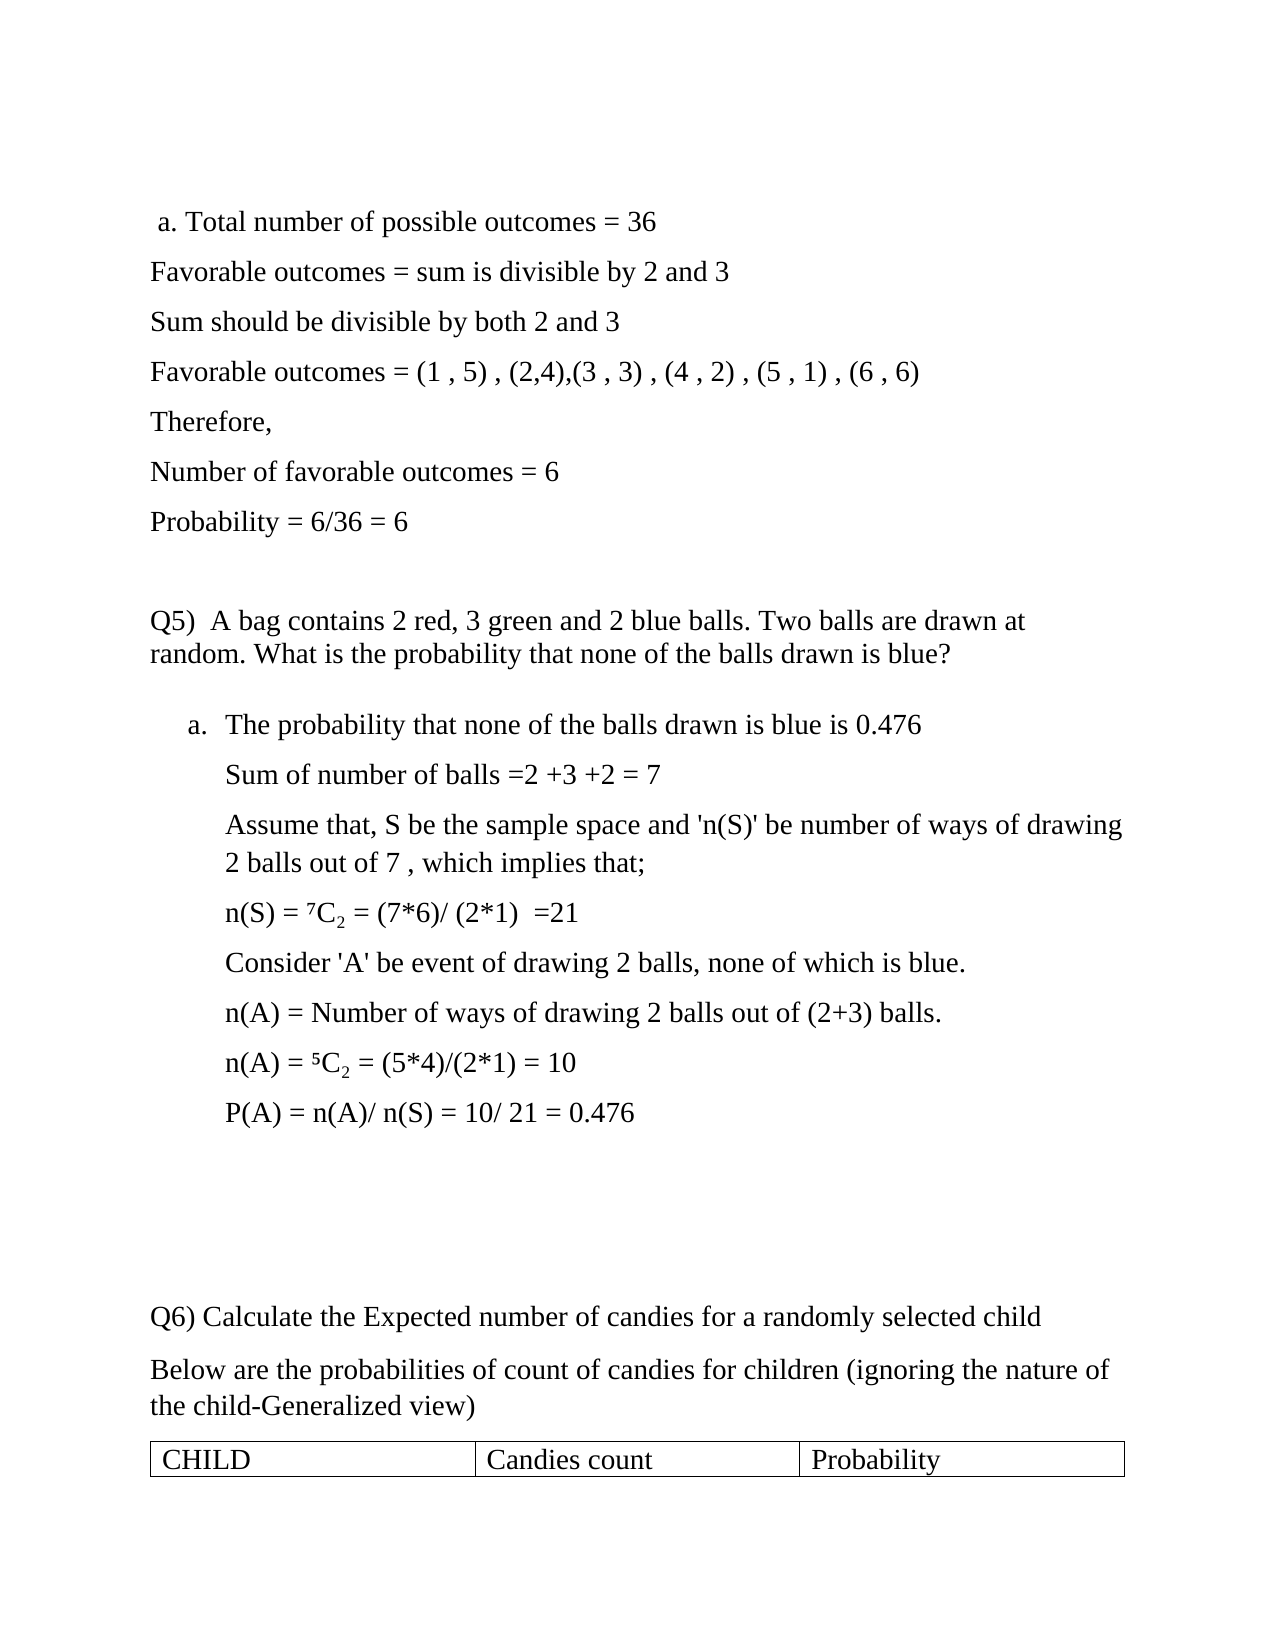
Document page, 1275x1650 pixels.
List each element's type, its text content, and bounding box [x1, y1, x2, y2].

text Therefore, [150, 400, 1125, 437]
text Q6) Calculate the Expected number of candies for a randomly selected child [150, 1299, 1125, 1333]
text n(S) = ⁷C₂ = (7*6)/ (2*1) =21 [225, 891, 1125, 928]
text P(A) = n(A)/ n(S) = 10/ 21 = 0.476 [225, 1091, 1125, 1128]
text Probability = 6/36 = 6 [150, 500, 1125, 537]
text Sum of number of balls =2 +3 +2 = 7 [225, 753, 1125, 791]
text Consider 'A' be event of drawing 2 balls, none of which is blue. [225, 941, 1125, 978]
text n(A) = ⁵C₂ = (5*4)/(2*1) = 10 [225, 1041, 1125, 1078]
list The probability that none of the balls drawn is blue is 0.476 [187, 703, 1125, 741]
table_header CHILD [151, 1442, 475, 1476]
text Below are the probabilities of count of candies for children (ignoring the nature of the child-Generalized view) [150, 1352, 1125, 1422]
text Assume that, S be the sample space and 'n(S)' be number of ways of drawing 2 balls out of 7 , which implies that; [225, 803, 1125, 878]
text Sum should be divisible by both 2 and 3 [150, 300, 1125, 337]
table_header Probability [800, 1442, 1124, 1476]
table_header Candies count [476, 1442, 799, 1476]
text a. Total number of possible outcomes = 36 [150, 200, 1125, 237]
text Favorable outcomes = (1 , 5) , (2,4),(3 , 3) , (4 , 2) , (5 , 1) , (6 , 6) [150, 350, 1125, 387]
text Favorable outcomes = sum is divisible by 2 and 3 [150, 250, 1125, 287]
text Q5) A bag contains 2 red, 3 green and 2 blue balls. Two balls are drawn at random. What is the probability that none of the balls drawn is blue? [150, 603, 1125, 670]
text Number of favorable outcomes = 6 [150, 450, 1125, 487]
text n(A) = Number of ways of drawing 2 balls out of (2+3) balls. [225, 991, 1125, 1028]
